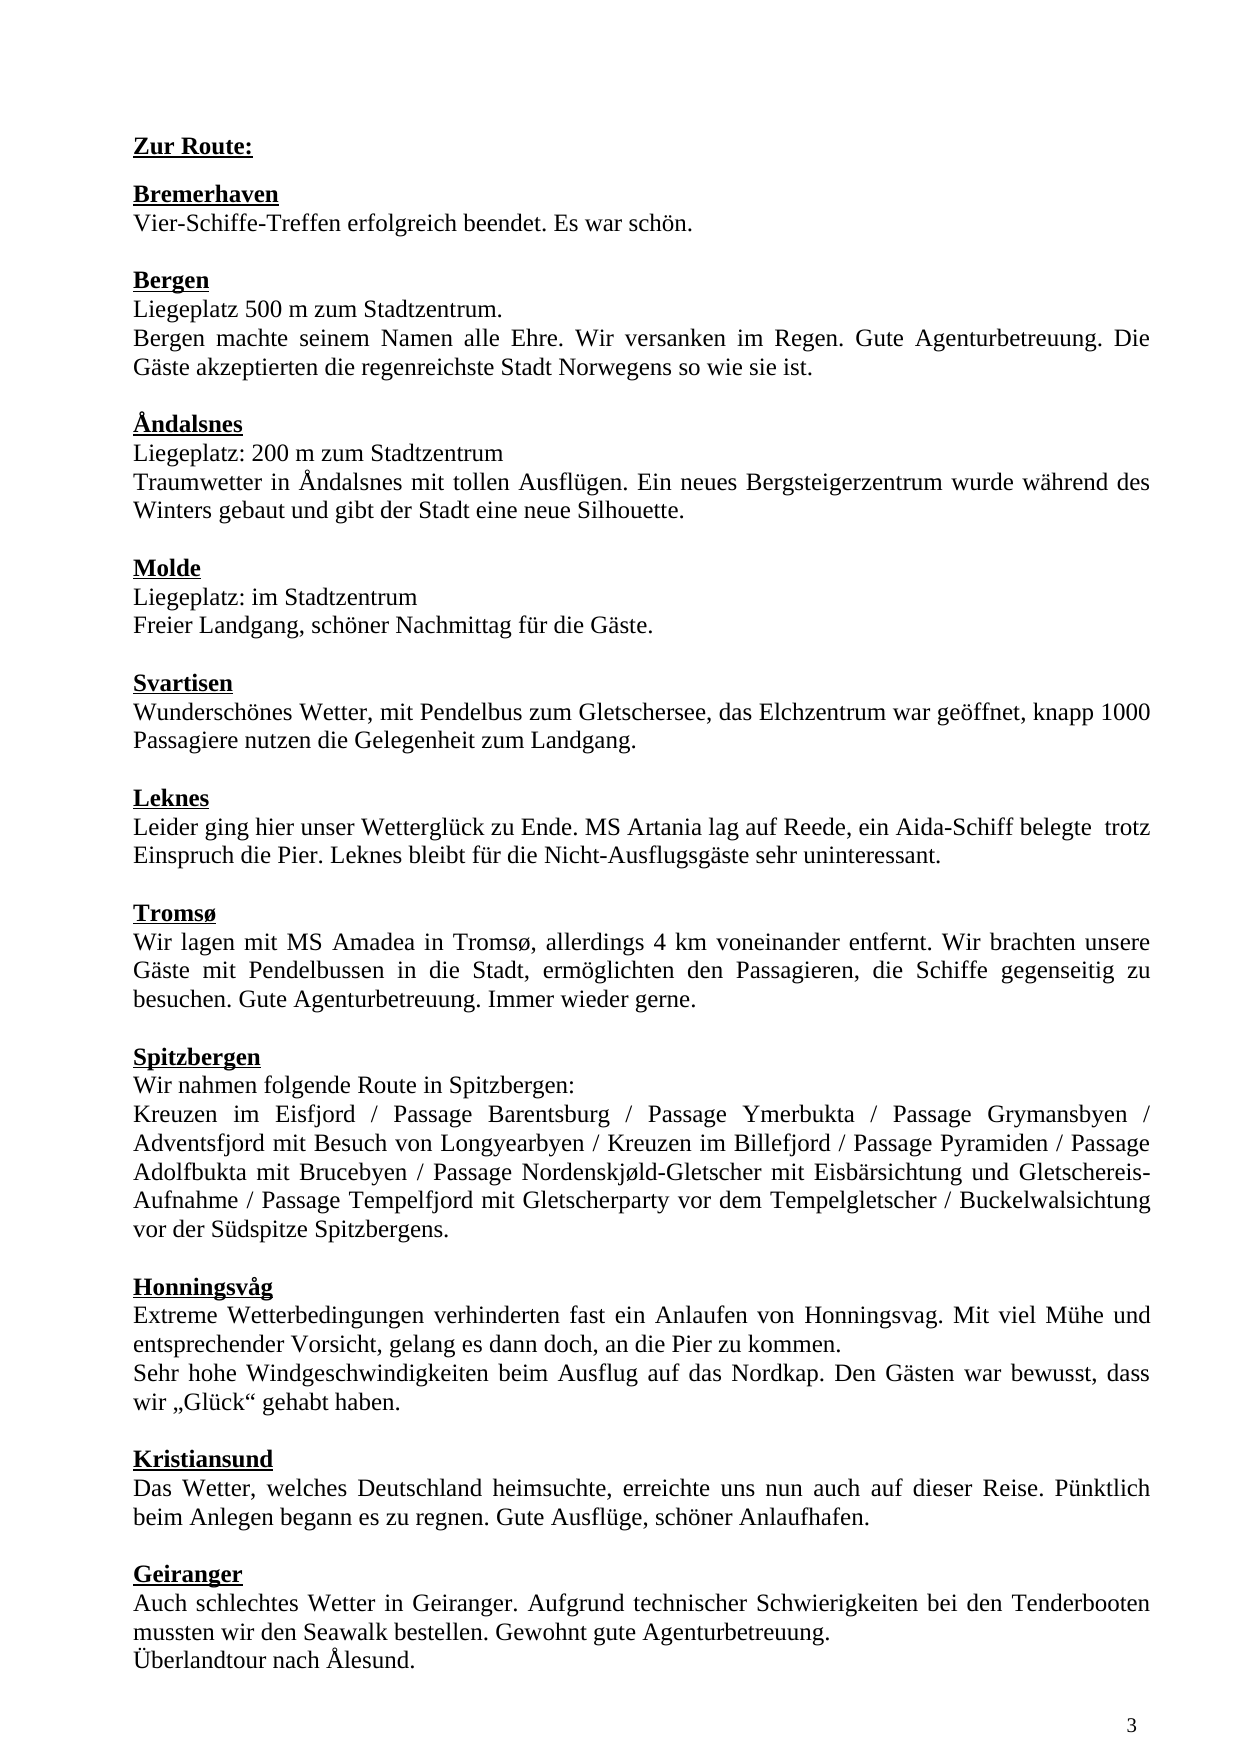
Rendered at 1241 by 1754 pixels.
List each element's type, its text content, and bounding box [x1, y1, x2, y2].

text Wir lagen mit MS Amadea in Tromsø, allerdings 4 km voneinander entfernt. Wir brachten unsere Gäste mit Pendelbussen in die Stadt, ermöglichten den Passagieren, die Schiffe gegenseitig zu besuchen. Gute Agenturbetreuung. Immer wieder gerne. [133, 927, 1152, 1013]
text Zur Route: [133, 131, 1152, 160]
text Geiranger [133, 1559, 1152, 1588]
text Liegeplatz: 200 m zum Stadtzentrum [133, 438, 1152, 467]
text Leider ging hier unser Wetterglück zu Ende. MS Artania lag auf Reede, ein Aida-Schiff belegte trotz Einspruch die Pier. Leknes bleibt für die Nicht-Ausflugsgäste sehr uninteressant. [133, 812, 1152, 869]
text Spitzbergen [133, 1042, 1152, 1071]
text Leknes [133, 783, 1152, 812]
text Traumwetter in Åndalsnes mit tollen Ausflügen. Ein neues Bergsteigerzentrum wurde während des Winters gebaut und gibt der Stadt eine neue Silhouette. [133, 467, 1152, 524]
text Molde [133, 553, 1152, 582]
text Überlandtour nach Ålesund. [133, 1646, 1152, 1674]
text Liegeplatz 500 m zum Stadtzentrum. [133, 294, 1152, 323]
text Bremerhaven [133, 179, 1152, 208]
text Liegeplatz: im Stadtzentrum [133, 582, 1152, 611]
text Wir nahmen folgende Route in Spitzbergen: [133, 1071, 1152, 1099]
text Sehr hohe Windgeschwindigkeiten beim Ausflug auf das Nordkap. Den Gästen war bewusst, dass wir „Glück“ gehabt haben. [133, 1358, 1152, 1416]
text Extreme Wetterbedingungen verhinderten fast ein Anlaufen von Honningsvag. Mit viel Mühe und entsprechender Vorsicht, gelang es dann doch, an die Pier zu kommen. [133, 1301, 1152, 1358]
text Bergen [133, 266, 1152, 294]
text Svartisen [133, 668, 1152, 697]
text Freier Landgang, schöner Nachmittag für die Gäste. [133, 611, 1152, 639]
text Kreuzen im Eisfjord / Passage Barentsburg / Passage Ymerbukta / Passage Grymansbyen / Adventsfjord mit Besuch von Longyearbyen / Kreuzen im Billefjord / Passage Pyramiden / Passage Adolfbukta mit Brucebyen / Passage Nordenskjøld-Gletscher mit Eisbärsichtung und Gletschereis-Aufnahme / Passage Tempelfjord mit Gletscherparty vor dem Tempelgletscher / Buckelwalsichtung vor der Südspitze Spitzbergens. [133, 1099, 1152, 1243]
text Bergen machte seinem Namen alle Ehre. Wir versanken im Regen. Gute Agenturbetreuung. Die Gäste akzeptierten die regenreichste Stadt Norwegens so wie sie ist. [133, 323, 1152, 381]
text Auch schlechtes Wetter in Geiranger. Aufgrund technischer Schwierigkeiten bei den Tenderbooten mussten wir den Seawalk bestellen. Gewohnt gute Agenturbetreuung. [133, 1588, 1152, 1646]
text Honningsvåg [133, 1272, 1152, 1301]
text Das Wetter, welches Deutschland heimsuchte, erreichte uns nun auch auf dieser Reise. Pünktlich beim Anlegen begann es zu regnen. Gute Ausflüge, schöner Anlaufhafen. [133, 1473, 1152, 1531]
text Vier-Schiffe-Treffen erfolgreich beendet. Es war schön. [133, 208, 1152, 237]
text Åndalsnes [133, 409, 1152, 438]
text Kristiansund [133, 1444, 1152, 1473]
text Tromsø [133, 898, 1152, 927]
text Wunderschönes Wetter, mit Pendelbus zum Gletschersee, das Elchzentrum war geöffnet, knapp 1000 Passagiere nutzen die Gelegenheit zum Landgang. [133, 697, 1152, 754]
